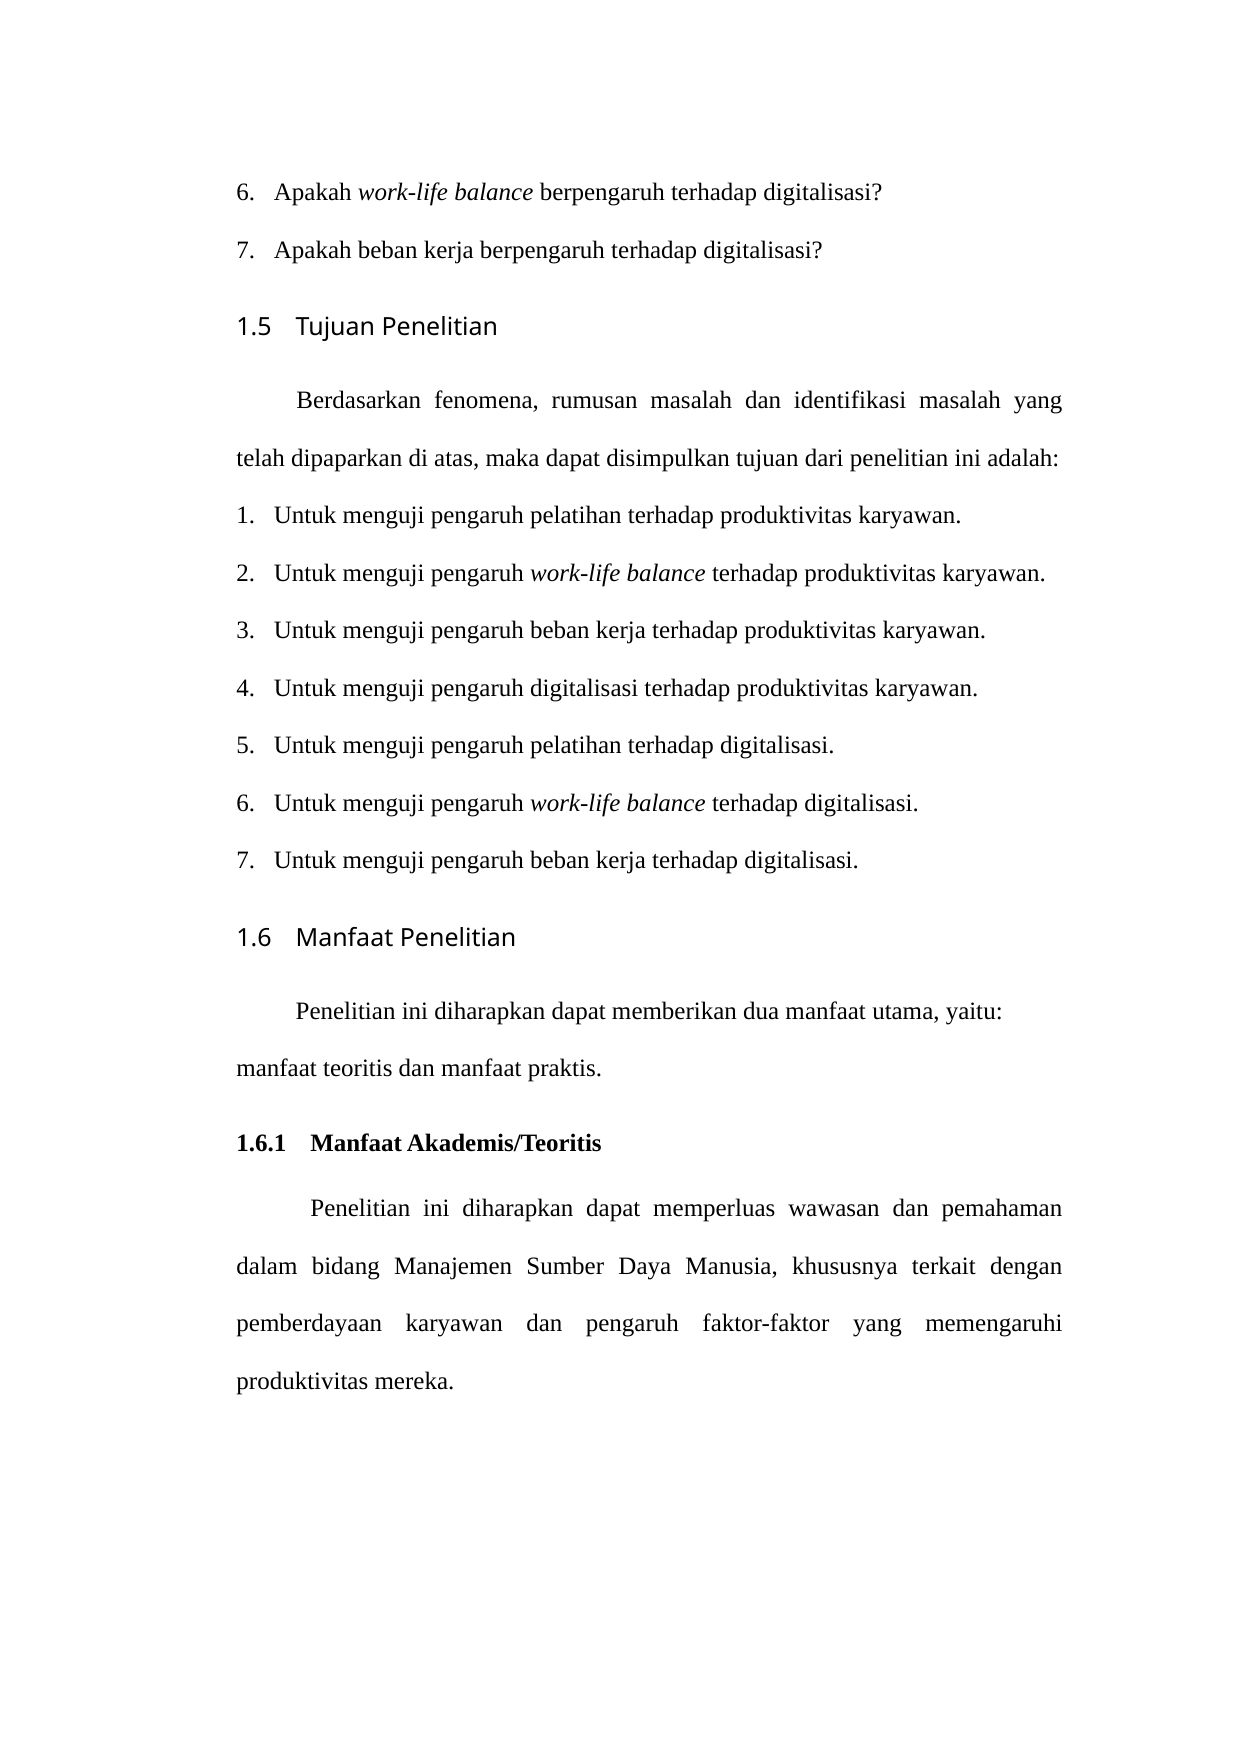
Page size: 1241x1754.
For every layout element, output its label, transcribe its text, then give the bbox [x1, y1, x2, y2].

subtitle Tujuan Penelitian [236, 309, 1063, 343]
list Untuk menguji pengaruh beban kerja terhadap produktivitas karyawan. [236, 615, 1063, 644]
list Untuk menguji pengaruh pelatihan terhadap digitalisasi. [236, 730, 1063, 759]
subtitle Manfaat Akademis/Teoritis [236, 1128, 1063, 1156]
list Untuk menguji pengaruh pelatihan terhadap produktivitas karyawan. [236, 500, 1063, 529]
text Penelitian ini diharapkan dapat memberikan dua manfaat utama, yaitu: manfaat teoritis dan manfaat praktis. [236, 996, 1063, 1082]
subtitle Manfaat Penelitian [236, 919, 1063, 953]
list Untuk menguji pengaruh work-life balance terhadap digitalisasi. [236, 788, 1063, 817]
list Untuk menguji pengaruh digitalisasi terhadap produktivitas karyawan. [236, 673, 1063, 702]
list Untuk menguji pengaruh work-life balance terhadap produktivitas karyawan. [236, 558, 1063, 587]
list Apakah beban kerja berpengaruh terhadap digitalisasi? [236, 235, 1063, 263]
list Apakah work-life balance berpengaruh terhadap digitalisasi? [236, 177, 1063, 206]
text Penelitian ini diharapkan dapat memperluas wawasan dan pemahaman dalam bidang Manajemen Sumber Daya Manusia, khususnya terkait dengan pemberdayaan karyawan dan pengaruh faktor-faktor yang memengaruhi produktivitas mereka. [236, 1193, 1063, 1395]
text Berdasarkan fenomena, rumusan masalah dan identifikasi masalah yang telah dipaparkan di atas, maka dapat disimpulkan tujuan dari penelitian ini adalah: [236, 385, 1063, 472]
list Untuk menguji pengaruh beban kerja terhadap digitalisasi. [236, 845, 1063, 874]
